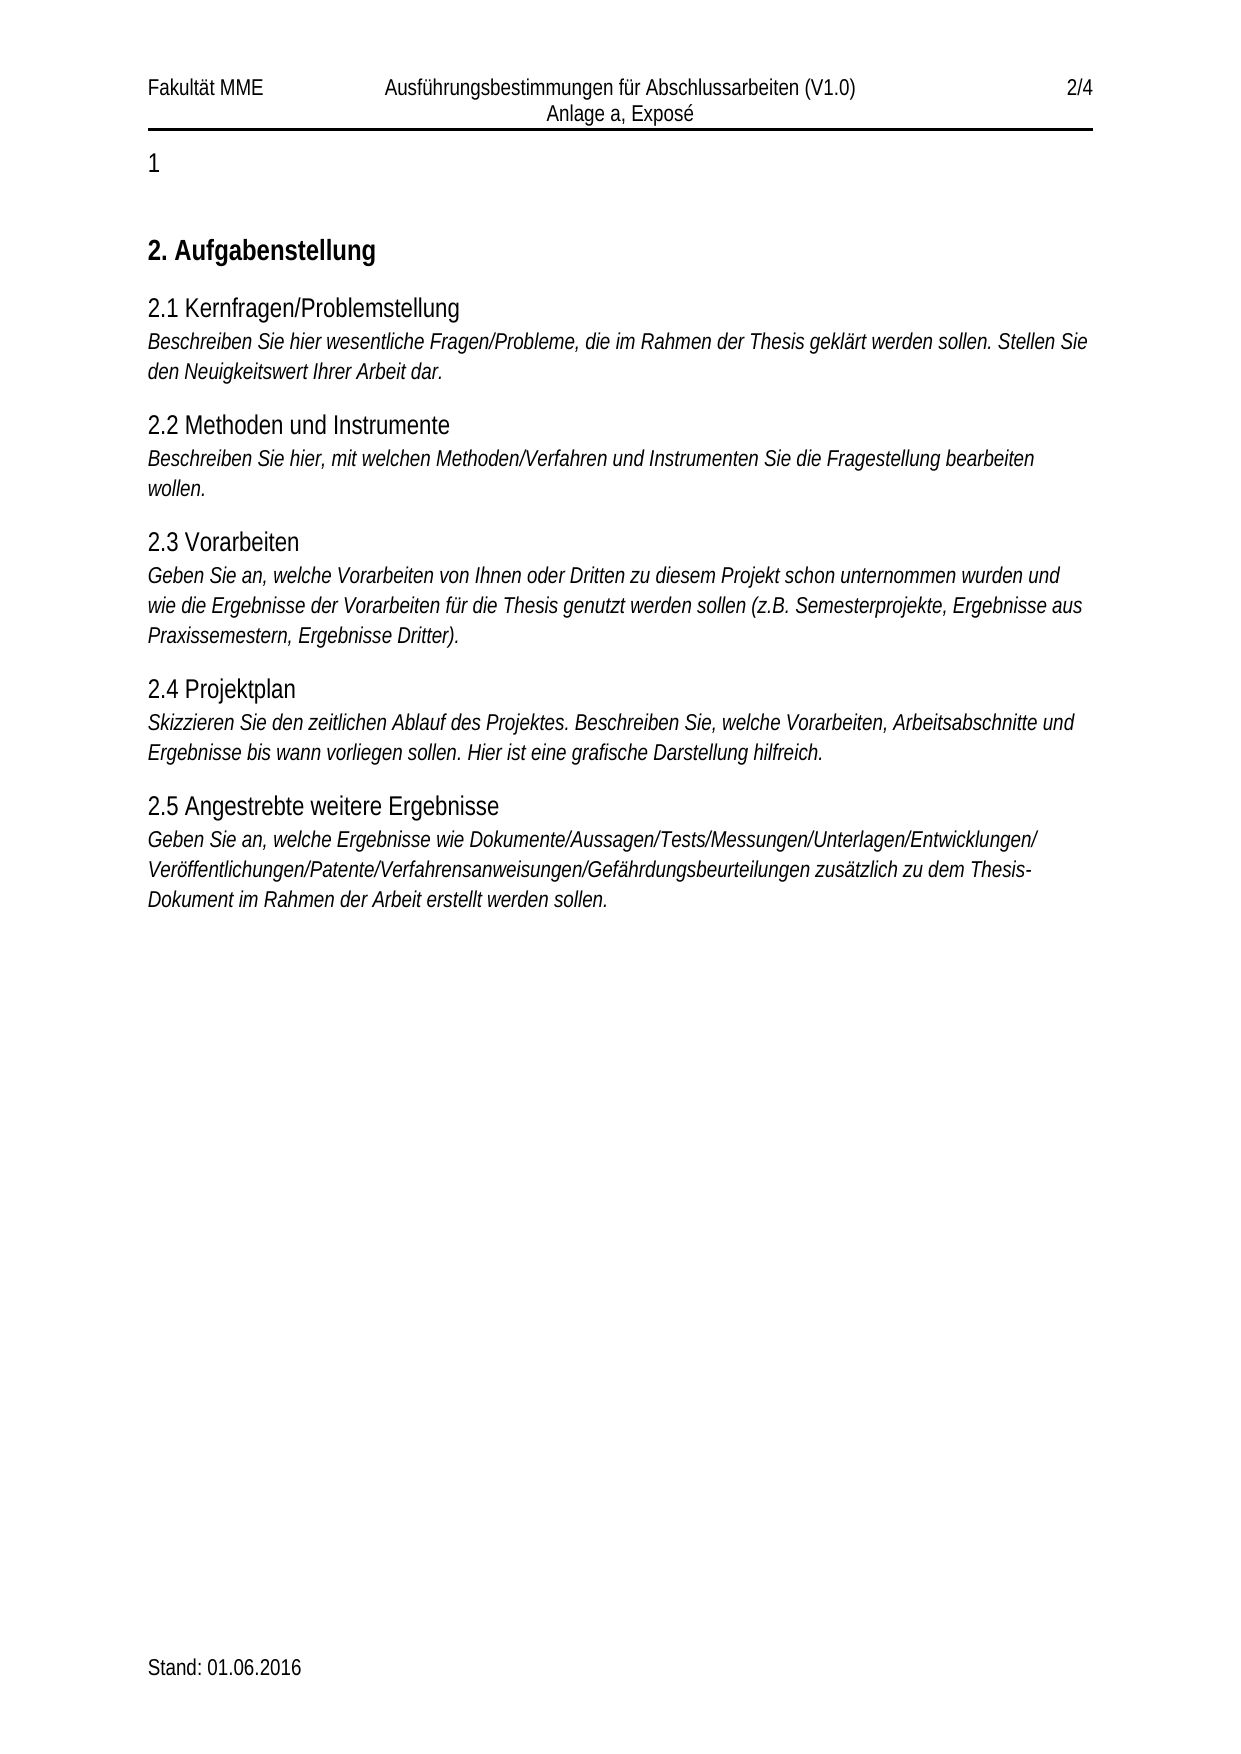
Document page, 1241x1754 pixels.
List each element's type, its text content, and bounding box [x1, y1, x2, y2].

text Geben Sie an, welche Vorarbeiten von Ihnen oder Dritten zu diesem Projekt schon unternommen wurden und wie die Ergebnisse der Vorarbeiten für die Thesis genutzt werden sollen (z.B. Semesterprojekte, Ergebnisse aus Praxissemestern, Ergebnisse Dritter). [148, 562, 1093, 649]
subtitle 2. Aufgabenstellung [148, 233, 1093, 267]
subtitle 2.3 Vorarbeiten [148, 526, 1093, 557]
subtitle 2.1 Kernfragen/Problemstellung [148, 292, 1093, 323]
text Beschreiben Sie hier, mit welchen Methoden/Verfahren und Instrumenten Sie die Fragestellung bearbeiten wollen. [148, 445, 1093, 502]
text Geben Sie an, welche Ergebnisse wie Dokumente/Aussagen/Tests/Messungen/Unterlagen/Entwicklungen/ Veröffentlichungen/Patente/Verfahrensanweisungen/Gefährdungsbeurteilungen zusätzlich zu dem Thesis-Dokument im Rahmen der Arbeit erstellt werden sollen. [148, 826, 1093, 913]
subtitle 2.2 Methoden und Instrumente [148, 409, 1093, 440]
subtitle 2.5 Angestrebte weitere Ergebnisse [148, 790, 1093, 821]
subtitle 2.4 Projektplan [148, 673, 1093, 704]
text Skizzieren Sie den zeitlichen Ablauf des Projektes. Beschreiben Sie, welche Vorarbeiten, Arbeitsabschnitte und Ergebnisse bis wann vorliegen sollen. Hier ist eine grafische Darstellung hilfreich. [148, 709, 1093, 766]
subtitle 1 [148, 148, 1093, 179]
text Beschreiben Sie hier wesentliche Fragen/Probleme, die im Rahmen der Thesis geklärt werden sollen. Stellen Sie den Neuigkeitswert Ihrer Arbeit dar. [148, 328, 1093, 385]
